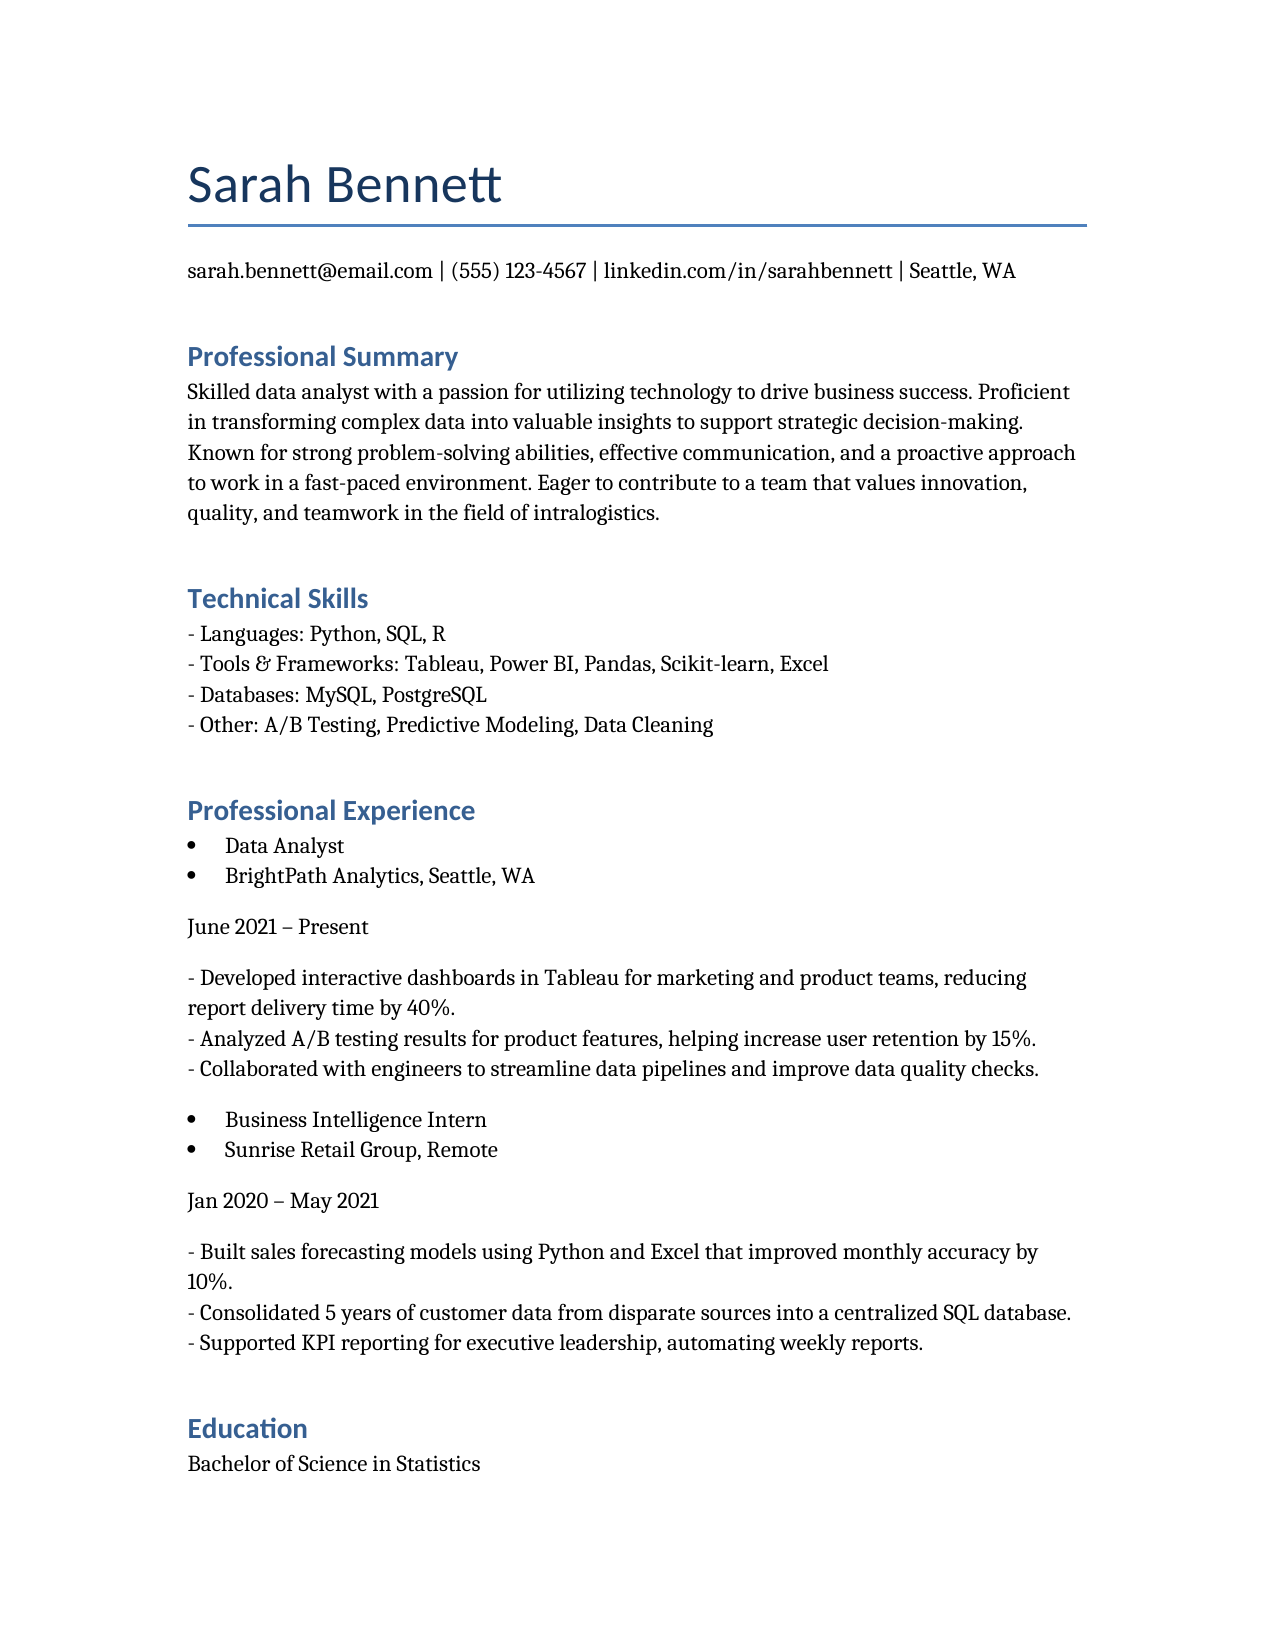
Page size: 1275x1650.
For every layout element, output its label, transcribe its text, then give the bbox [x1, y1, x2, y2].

list Sunrise Retail Group, Remote [187, 1137, 1087, 1163]
subtitle Professional Experience [187, 792, 1087, 827]
text - Languages: Python, SQL, R - Tools & Frameworks: Tableau, Power BI, Pandas, Scikit-learn, Excel - Databases: MySQL, PostgreSQL - Other: A/B Testing, Predictive Modeling, Data Cleaning [187, 621, 1087, 738]
text - Built sales forecasting models using Python and Excel that improved monthly accuracy by 10%. - Consolidated 5 years of customer data from disparate sources into a centralized SQL database. - Supported KPI reporting for executive leadership, automating weekly reports. [187, 1239, 1087, 1356]
text - Developed interactive dashboards in Tableau for marketing and product teams, reducing report delivery time by 40%. - Analyzed A/B testing results for product features, helping increase user retention by 15%. - Collaborated with engineers to streamline data pipelines and improve data quality checks. [187, 965, 1087, 1082]
text June 2021 – Present [187, 914, 1087, 940]
text Skilled data analyst with a passion for utilizing technology to drive business success. Proficient in transforming complex data into valuable insights to support strategic decision-making. Known for strong problem-solving abilities, effective communication, and a proactive approach to work in a fast-paced environment. Eager to contribute to a team that values innovation, quality, and teamwork in the field of intralogistics. [187, 379, 1087, 526]
list Data Analyst [187, 833, 1087, 859]
subtitle Professional Summary [187, 338, 1087, 374]
title Sarah Bennett [187, 150, 1087, 227]
text Bachelor of Science in Statistics [187, 1451, 1087, 1477]
list Business Intelligence Intern [187, 1107, 1087, 1133]
text Jan 2020 – May 2021 [187, 1188, 1087, 1214]
text sarah.bennett@email.com | (555) 123-4567 | linkedin.com/in/sarahbennett | Seattle, WA [187, 258, 1087, 284]
subtitle Technical Skills [187, 580, 1087, 616]
subtitle Education [187, 1410, 1087, 1445]
list BrightPath Analytics, Seattle, WA [187, 863, 1087, 889]
